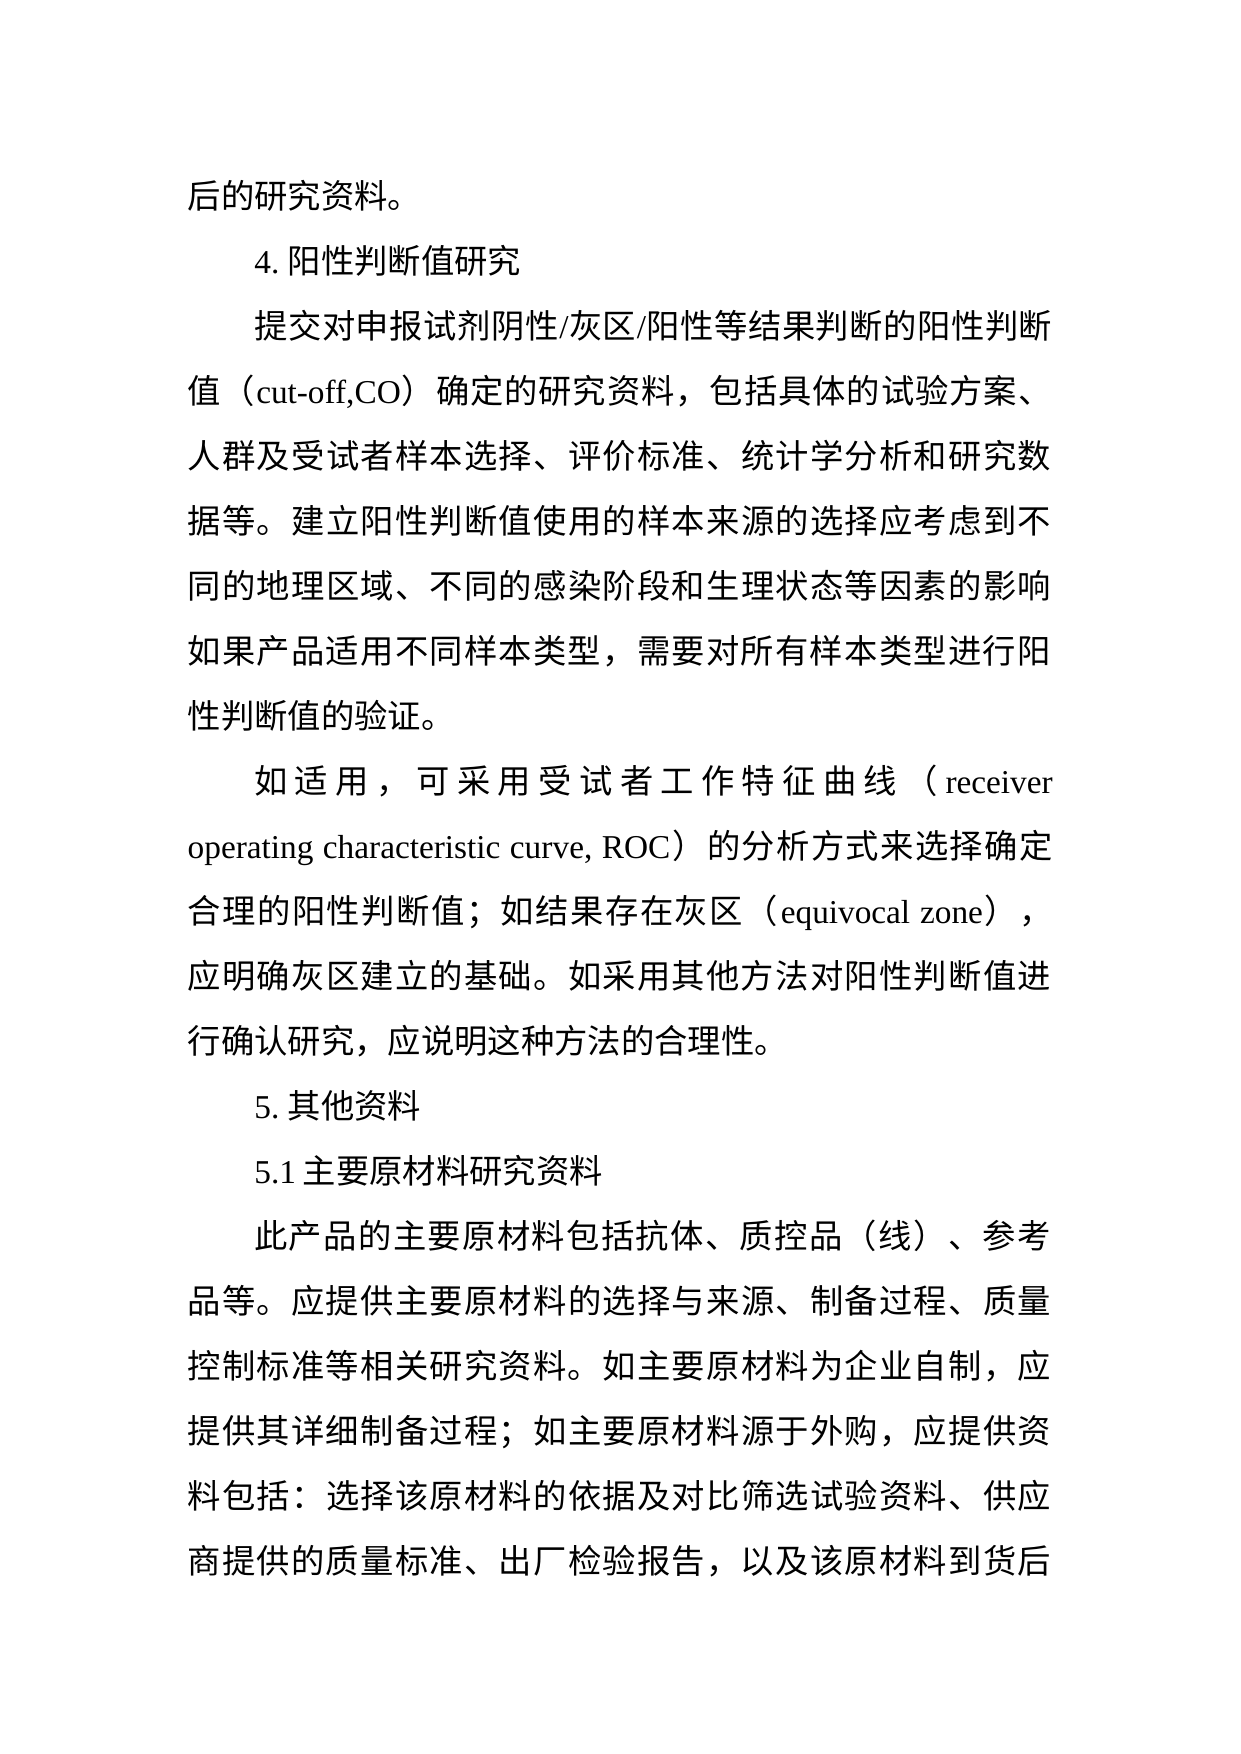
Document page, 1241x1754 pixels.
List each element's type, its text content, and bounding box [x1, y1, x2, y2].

text 如适用，可采用受试者工作特征曲线（receiver operating characteristic curve, ROC）的分析方式来选择确定合理的阳性判断值；如结果存在灰区（equivocal zone），应明确灰区建立的基础。如采用其他方法对阳性判断值进行确认研究，应说明这种方法的合理性。 [187, 747, 1053, 1072]
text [187, 1202, 1053, 1592]
text 4. 阳性判断值研究 [187, 227, 1053, 292]
text 提交对申报试剂阴性/灰区/阳性等结果判断的阳性判断值（cut-off,CO）确定的研究资料，包括具体的试验方案、人群及受试者样本选择、评价标准、统计学分析和研究数据等。建立阳性判断值使用的样本来源的选择应考虑到不同的地理区域、不同的感染阶段和生理状态等因素的影响。如果产品适用不同样本类型，需要对所有样本类型进行阳性判断值的验证。 [187, 292, 1053, 747]
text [187, 162, 1053, 227]
text 5.1主要原材料研究资料 [187, 1137, 1053, 1202]
text 5. 其他资料 [187, 1072, 1053, 1137]
